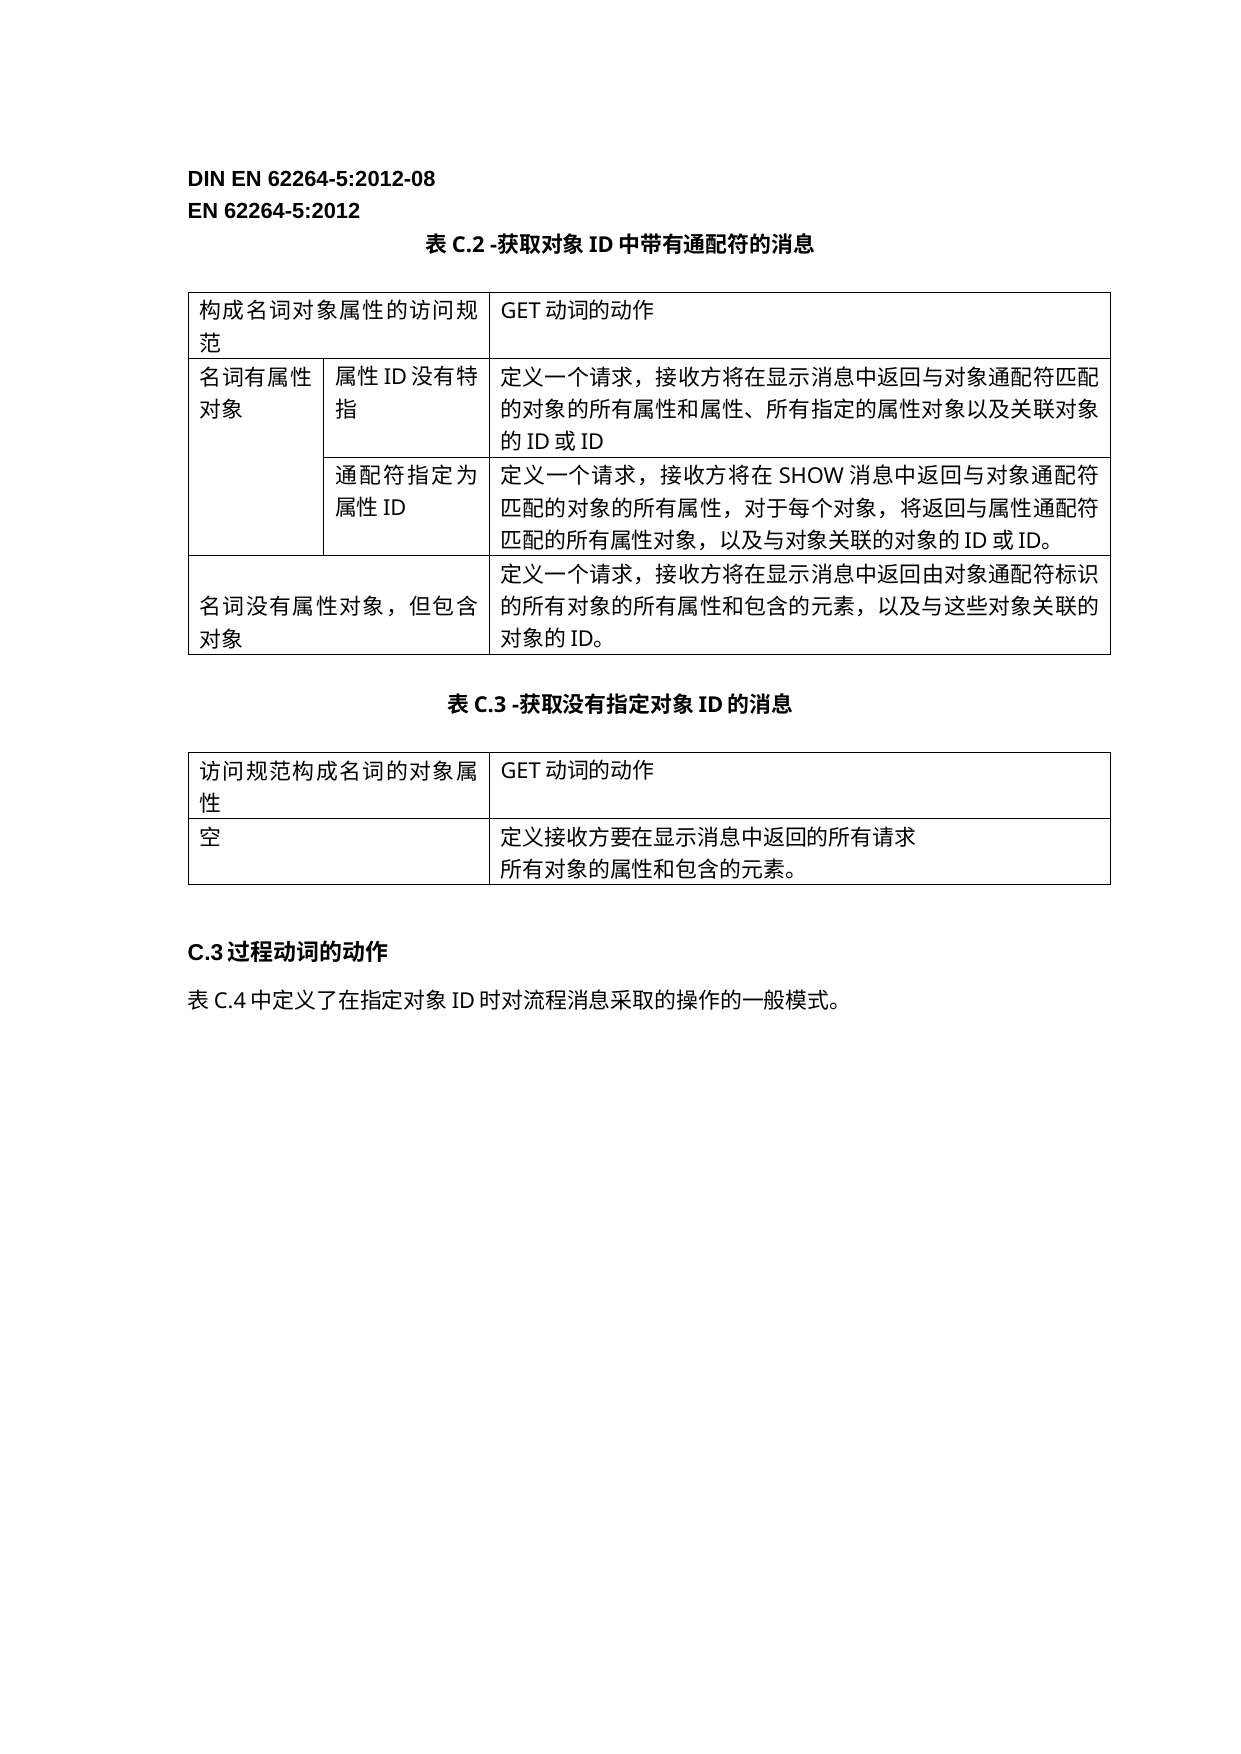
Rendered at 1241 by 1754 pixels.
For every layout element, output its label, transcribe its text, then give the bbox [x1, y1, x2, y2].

text 表C.3 -获取没有指定对象ID的消息 [187, 687, 1053, 720]
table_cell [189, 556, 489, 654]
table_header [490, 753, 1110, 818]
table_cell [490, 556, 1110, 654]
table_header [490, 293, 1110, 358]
text EN 62264-5:2012 [187, 194, 1053, 227]
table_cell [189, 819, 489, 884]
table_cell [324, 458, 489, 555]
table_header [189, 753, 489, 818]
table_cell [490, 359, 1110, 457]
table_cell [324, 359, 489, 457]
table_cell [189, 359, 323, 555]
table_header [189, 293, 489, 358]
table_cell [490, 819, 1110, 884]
text 表C.2 -获取对象ID中带有通配符的消息 [187, 227, 1053, 259]
text C.3过程动词的动作 [187, 918, 1053, 983]
text 表C.4中定义了在指定对象ID时对流程消息采取的操作的一般模式。 [187, 983, 1053, 1015]
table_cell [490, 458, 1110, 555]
text DIN EN 62264-5:2012-08 [187, 162, 1053, 194]
